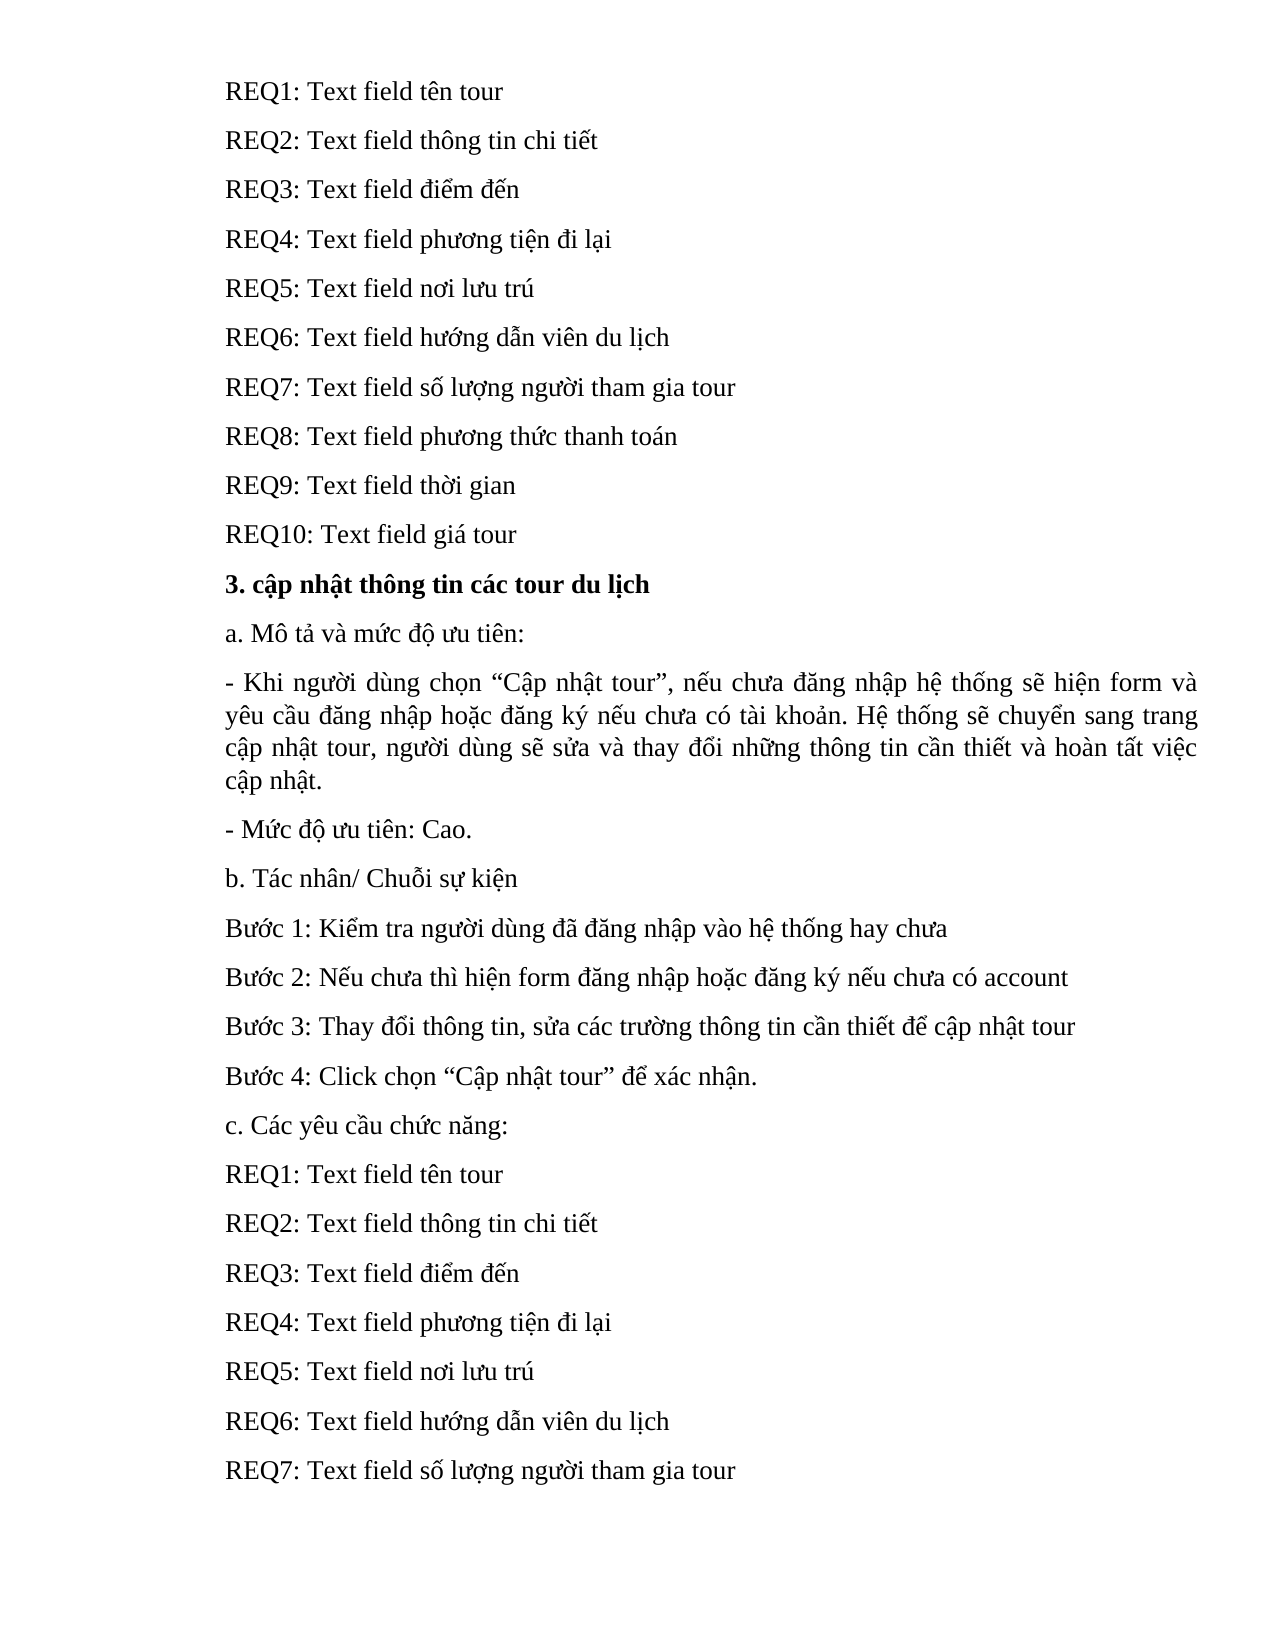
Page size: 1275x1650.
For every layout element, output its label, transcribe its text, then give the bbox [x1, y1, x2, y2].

text REQ6: Text field hướng dẫn viên du lịch [225, 1404, 1200, 1436]
text REQ5: Text field nơi lưu trú [225, 272, 1200, 303]
text REQ10: Text field giá tour [225, 518, 1200, 549]
text b. Tác nhân/ Chuỗi sự kiện [225, 863, 1200, 894]
text - Khi người dùng chọn “Cập nhật tour”, nếu chưa đăng nhập hệ thống sẽ hiện form và yêu cầu đăng nhập hoặc đăng ký nếu chưa có tài khoản. Hệ thống sẽ chuyển sang trang cập nhật tour, người dùng sẽ sửa và thay đổi những thông tin cần thiết và hoàn tất việc cập nhật. [225, 666, 1200, 795]
text REQ7: Text field số lượng người tham gia tour [225, 1454, 1200, 1485]
text REQ7: Text field số lượng người tham gia tour [225, 371, 1200, 402]
text REQ4: Text field phương tiện đi lại [225, 1306, 1200, 1337]
text REQ3: Text field điểm đến [225, 1257, 1200, 1288]
text REQ9: Text field thời gian [225, 469, 1200, 500]
text REQ3: Text field điểm đến [225, 173, 1200, 205]
text REQ5: Text field nơi lưu trú [225, 1355, 1200, 1386]
text REQ2: Text field thông tin chi tiết [225, 124, 1200, 155]
text Bước 3: Thay đổi thông tin, sửa các trường thông tin cần thiết để cập nhật tour [225, 1010, 1200, 1042]
text REQ1: Text field tên tour [225, 75, 1200, 106]
text Bước 1: Kiểm tra người dùng đã đăng nhập vào hệ thống hay chưa [225, 912, 1200, 943]
text 3. cập nhật thông tin các tour du lịch [225, 568, 1200, 599]
text REQ6: Text field hướng dẫn viên du lịch [225, 321, 1200, 352]
text REQ4: Text field phương tiện đi lại [225, 223, 1200, 254]
text REQ8: Text field phương thức thanh toán [225, 420, 1200, 451]
text REQ2: Text field thông tin chi tiết [225, 1207, 1200, 1239]
text REQ1: Text field tên tour [225, 1158, 1200, 1189]
text Bước 4: Click chọn “Cập nhật tour” để xác nhận. [225, 1060, 1200, 1091]
text a. Mô tả và mức độ ưu tiên: [225, 617, 1200, 648]
text - Mức độ ưu tiên: Cao. [225, 813, 1200, 844]
text Bước 2: Nếu chưa thì hiện form đăng nhập hoặc đăng ký nếu chưa có account [225, 961, 1200, 992]
text c. Các yêu cầu chức năng: [225, 1109, 1200, 1140]
